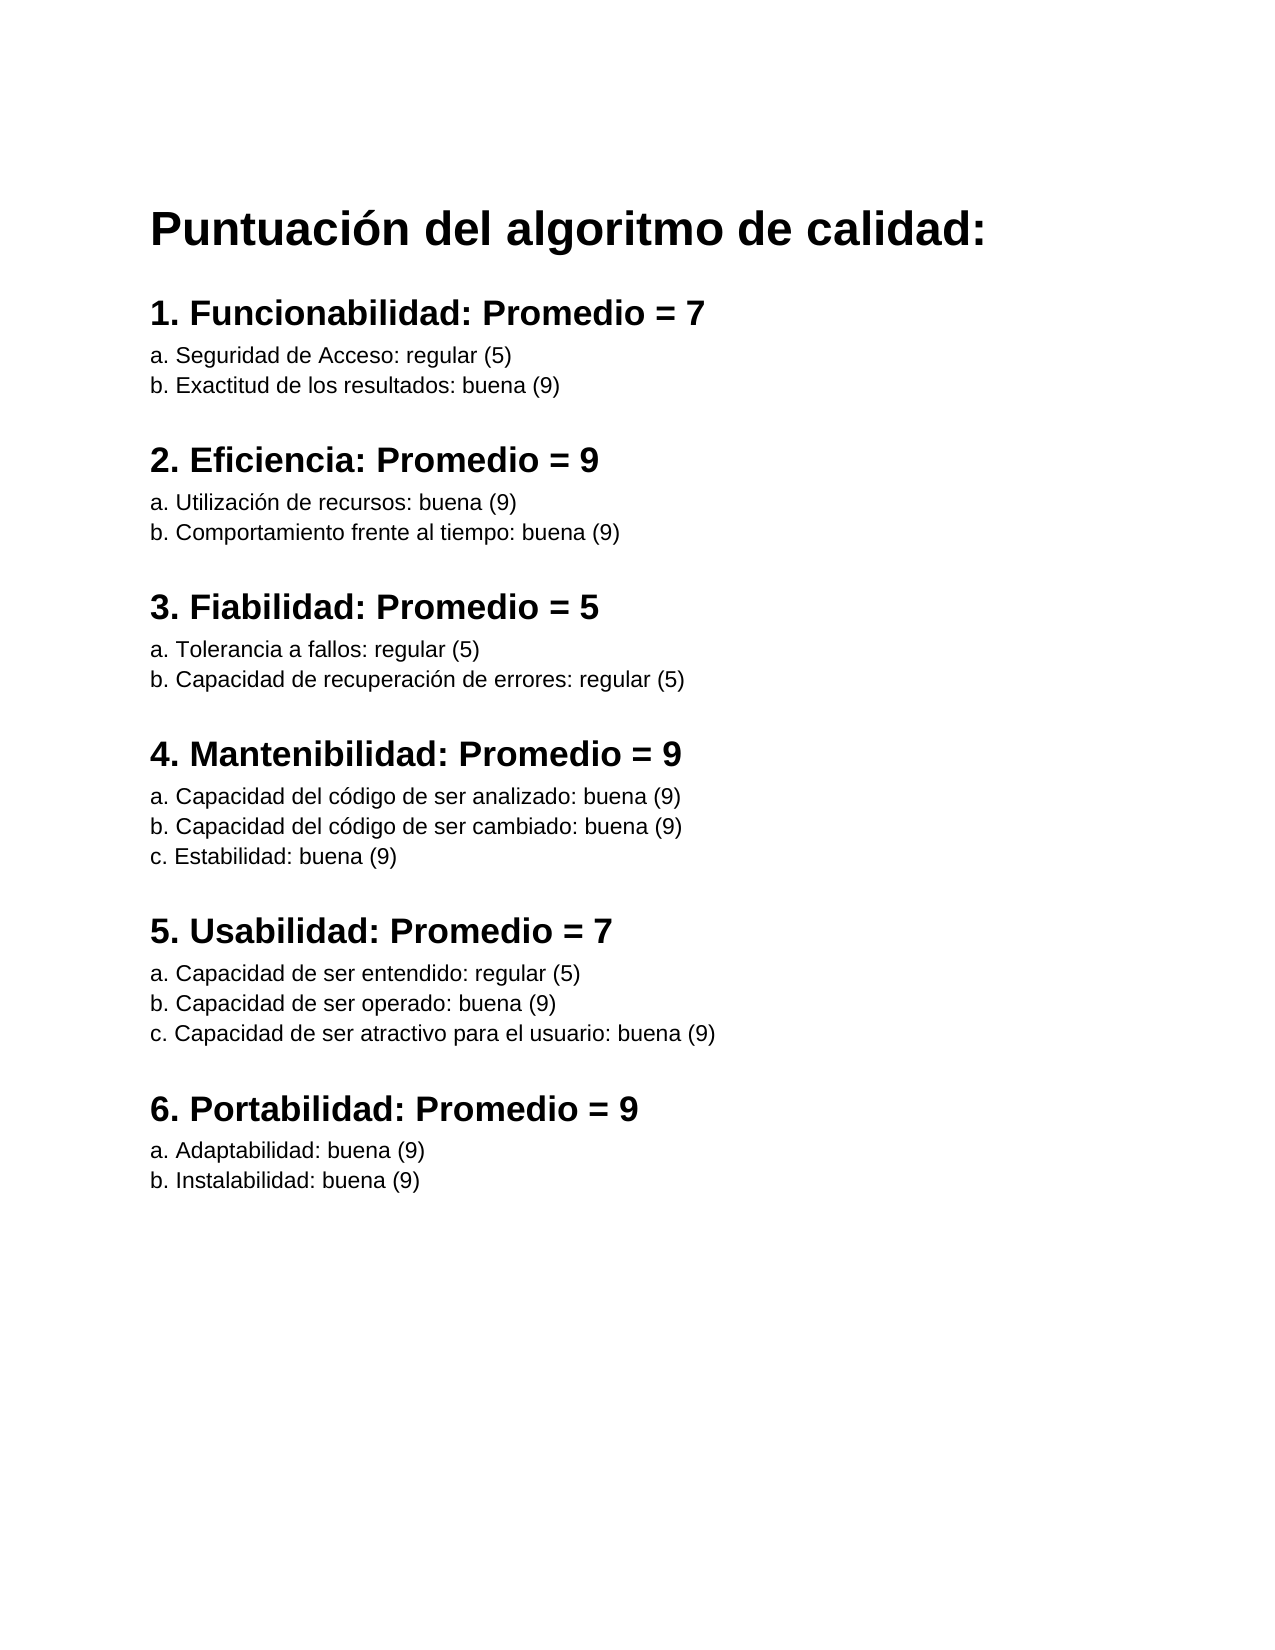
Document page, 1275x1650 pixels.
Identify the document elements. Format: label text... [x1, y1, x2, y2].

subtitle 6. Portabilidad: Promedio = 9 [150, 1088, 1125, 1129]
text a. Adaptabilidad: buena (9) [150, 1137, 1125, 1163]
subtitle 4. Mantenibilidad: Promedio = 9 [150, 733, 1125, 774]
text b. Comportamiento frente al tiempo: buena (9) [150, 519, 1125, 545]
subtitle 5. Usabilidad: Promedio = 7 [150, 911, 1125, 951]
text c. Estabilidad: buena (9) [150, 843, 1125, 869]
text b. Exactitud de los resultados: buena (9) [150, 372, 1125, 398]
subtitle 3. Fiabilidad: Promedio = 5 [150, 587, 1125, 627]
subtitle Puntuación del algoritmo de calidad: [150, 200, 1125, 255]
subtitle 2. Eficiencia: Promedio = 9 [150, 439, 1125, 480]
text a. Seguridad de Acceso: regular (5) [150, 342, 1125, 368]
subtitle 1. Funcionabilidad: Promedio = 7 [150, 293, 1125, 333]
text a. Capacidad de ser entendido: regular (5) [150, 960, 1125, 986]
text c. Capacidad de ser atractivo para el usuario: buena (9) [150, 1020, 1125, 1047]
text a. Tolerancia a fallos: regular (5) [150, 636, 1125, 662]
text b. Instalabilidad: buena (9) [150, 1167, 1125, 1193]
text b. Capacidad de ser operado: buena (9) [150, 990, 1125, 1016]
text b. Capacidad del código de ser cambiado: buena (9) [150, 813, 1125, 839]
text a. Utilización de recursos: buena (9) [150, 489, 1125, 515]
text b. Capacidad de recuperación de errores: regular (5) [150, 666, 1125, 692]
text a. Capacidad del código de ser analizado: buena (9) [150, 783, 1125, 809]
